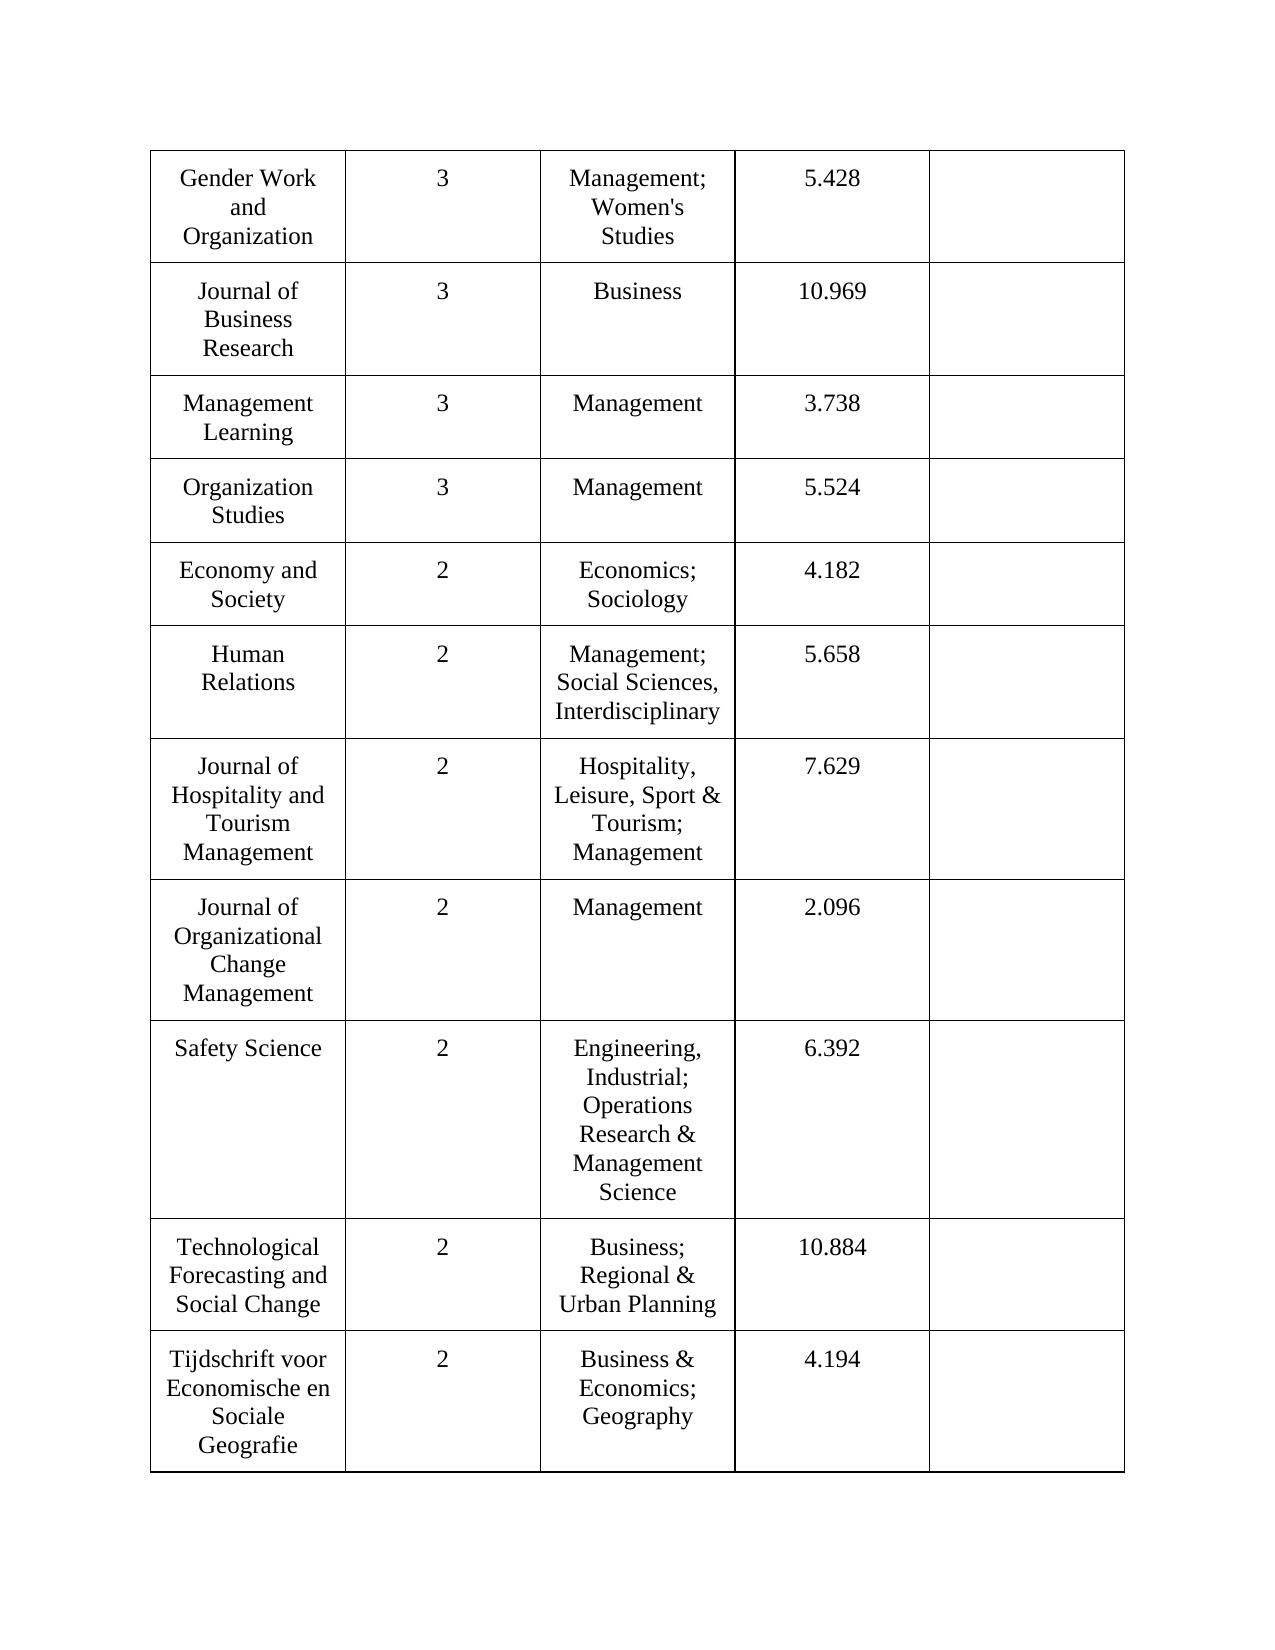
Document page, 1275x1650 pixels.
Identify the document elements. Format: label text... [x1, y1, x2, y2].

table_cell Management; Social Sciences, Interdisciplinary [541, 626, 734, 737]
table_cell 4.182 [736, 543, 929, 625]
table_cell 7.629 [736, 739, 929, 878]
table_cell Business; Regional & Urban Planning [541, 1219, 734, 1330]
table_cell 2 [346, 739, 540, 878]
table_cell Gender Work and Organization [151, 151, 345, 262]
table_cell 5.524 [736, 459, 929, 542]
table_cell Hospitality, Leisure, Sport & Tourism; Management [541, 739, 734, 878]
table_cell [930, 151, 1124, 262]
table_cell 3 [346, 459, 540, 542]
table_cell [930, 1219, 1124, 1330]
table_cell Economy and Society [151, 543, 345, 625]
table_cell Business [541, 263, 734, 374]
table_cell [930, 263, 1124, 374]
table_cell [930, 376, 1124, 458]
table_cell Safety Science [151, 1021, 345, 1218]
table_cell Technological Forecasting and Social Change [151, 1219, 345, 1330]
table_cell Journal of Hospitality and Tourism Management [151, 739, 345, 878]
table_cell 2.096 [736, 880, 929, 1019]
table_cell [930, 626, 1124, 737]
table_cell [930, 739, 1124, 878]
table_cell [930, 459, 1124, 542]
table_cell Engineering, Industrial; Operations Research & Management Science [541, 1021, 734, 1218]
table_cell Journal of Business Research [151, 263, 345, 374]
table_cell [930, 1331, 1124, 1471]
table_cell 4.194 [736, 1331, 929, 1471]
table_cell 3.738 [736, 376, 929, 458]
table_cell Organization Studies [151, 459, 345, 542]
table_cell 3 [346, 263, 540, 374]
table_cell 2 [346, 626, 540, 737]
table_cell Business & Economics; Geography [541, 1331, 734, 1471]
table_cell 5.658 [736, 626, 929, 737]
table_cell Human Relations [151, 626, 345, 737]
table_cell [930, 880, 1124, 1019]
table_cell Tijdschrift voor Economische en Sociale Geografie [151, 1331, 345, 1471]
table_cell 6.392 [736, 1021, 929, 1218]
table_cell Management; Women's Studies [541, 151, 734, 262]
table_cell 10.969 [736, 263, 929, 374]
table_cell 2 [346, 880, 540, 1019]
table_cell [930, 543, 1124, 625]
table_cell 10.884 [736, 1219, 929, 1330]
table_cell Management [541, 376, 734, 458]
table_cell Journal of Organizational Change Management [151, 880, 345, 1019]
table_cell Economics; Sociology [541, 543, 734, 625]
table_cell 3 [346, 376, 540, 458]
table_cell 5.428 [736, 151, 929, 262]
table_cell 2 [346, 1331, 540, 1471]
table_cell Management Learning [151, 376, 345, 458]
table_cell [930, 1021, 1124, 1218]
table_cell 2 [346, 1021, 540, 1218]
table_cell 2 [346, 1219, 540, 1330]
table_cell 2 [346, 543, 540, 625]
table_cell Management [541, 880, 734, 1019]
table_cell 3 [346, 151, 540, 262]
table_cell Management [541, 459, 734, 542]
